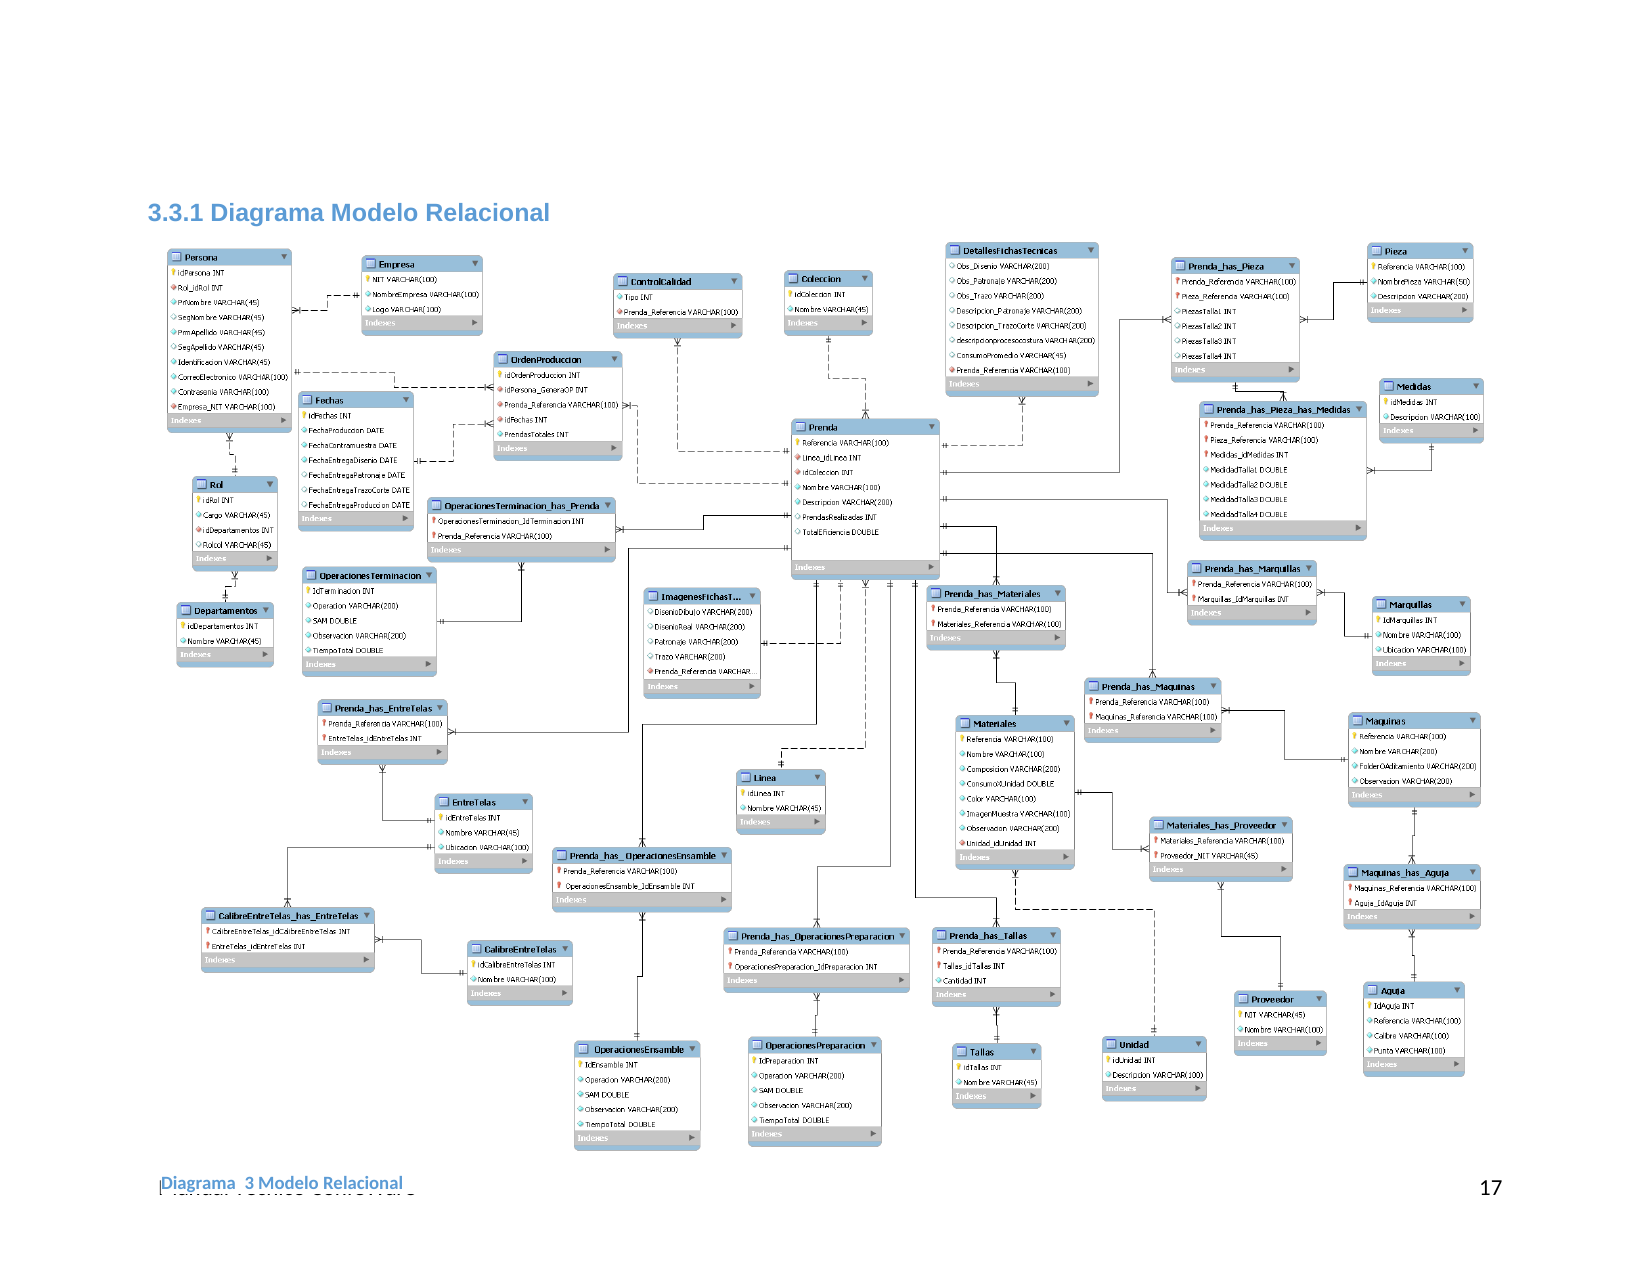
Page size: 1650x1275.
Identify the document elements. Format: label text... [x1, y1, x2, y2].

subtitle 3.3.1 Diagrama Modelo Relacional [148, 198, 1502, 227]
picture [160, 241, 1489, 1162]
